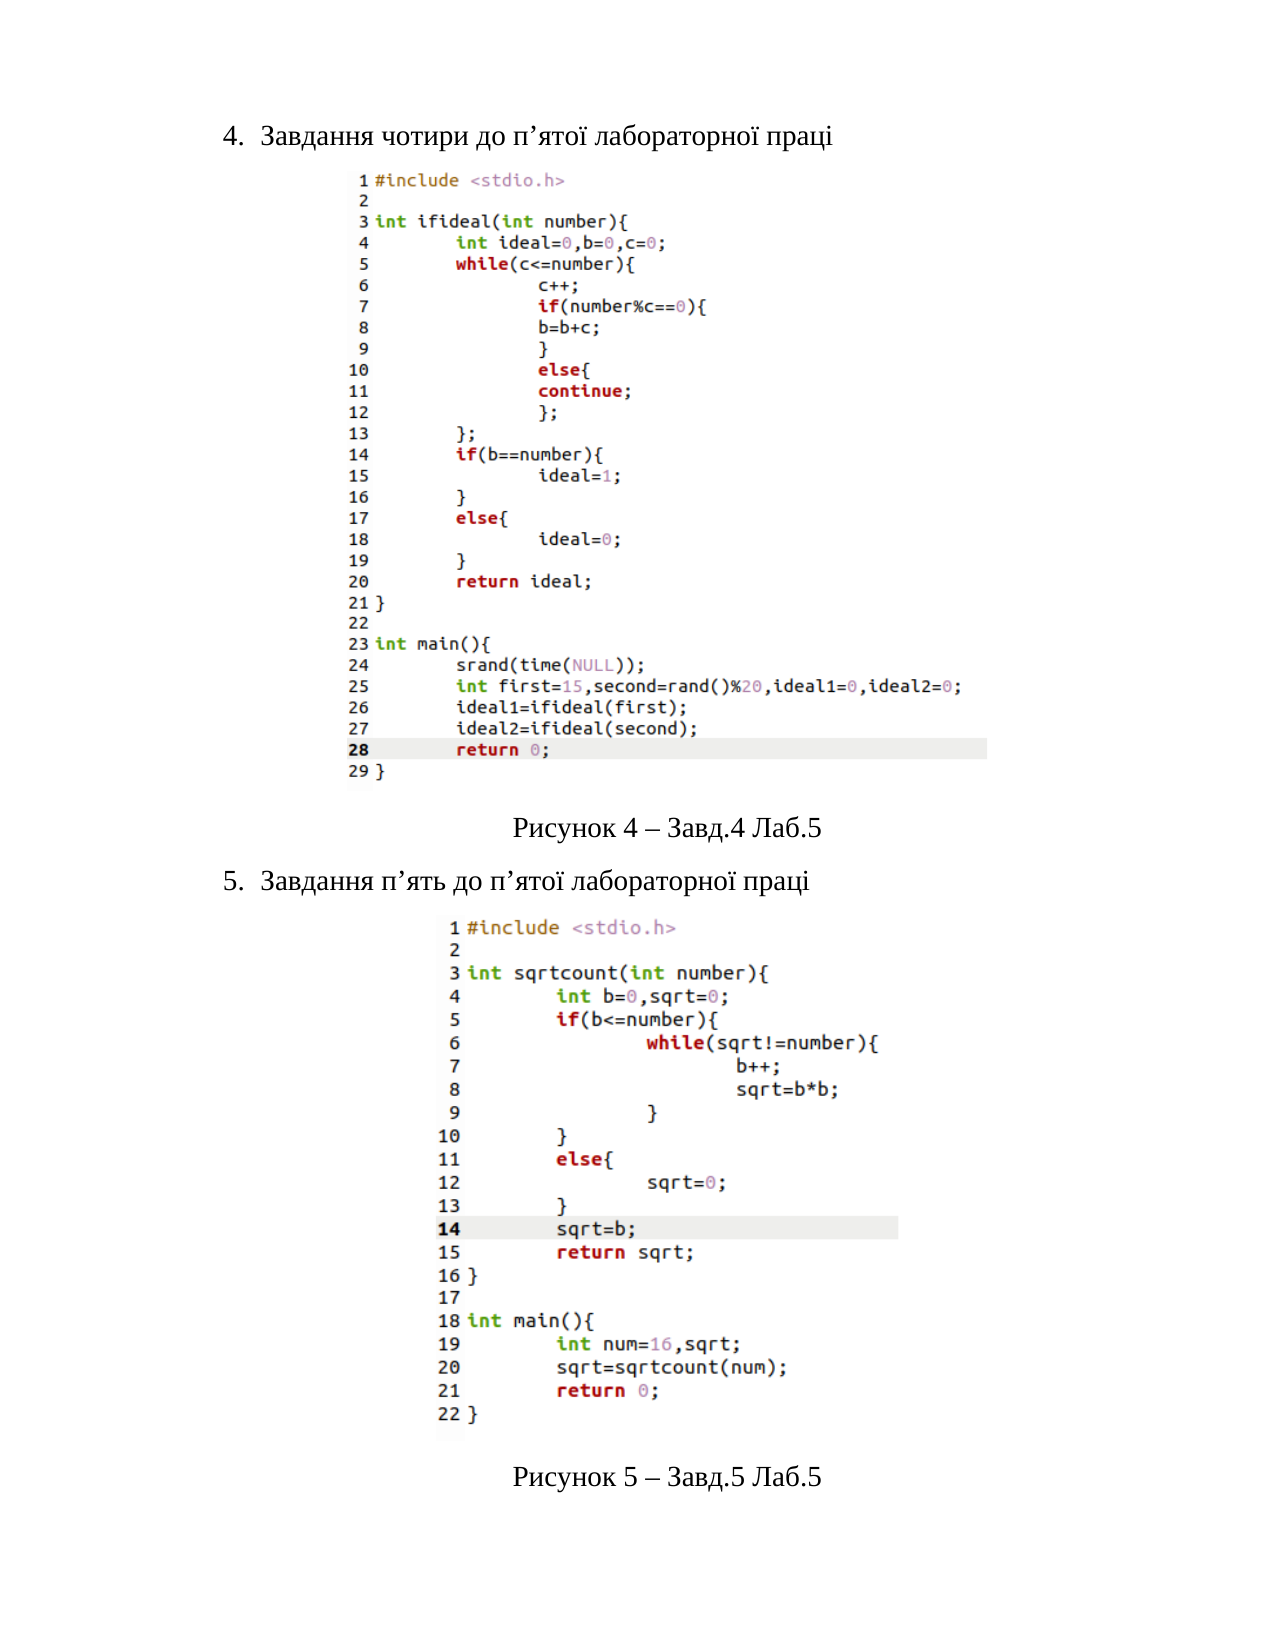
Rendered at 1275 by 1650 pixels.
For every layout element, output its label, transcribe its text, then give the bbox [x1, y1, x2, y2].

list Завдання п’ять до п’ятої лабораторної праці [223, 863, 1186, 896]
picture [435, 915, 899, 1441]
text Рисунок 4 – Завд.4 Лаб.5 [148, 810, 1186, 843]
text Рисунок 5 – Завд.5 Лаб.5 [148, 1459, 1186, 1493]
list Завдання чотири до п’ятої лабораторної праці [223, 118, 1186, 152]
picture [347, 171, 988, 791]
